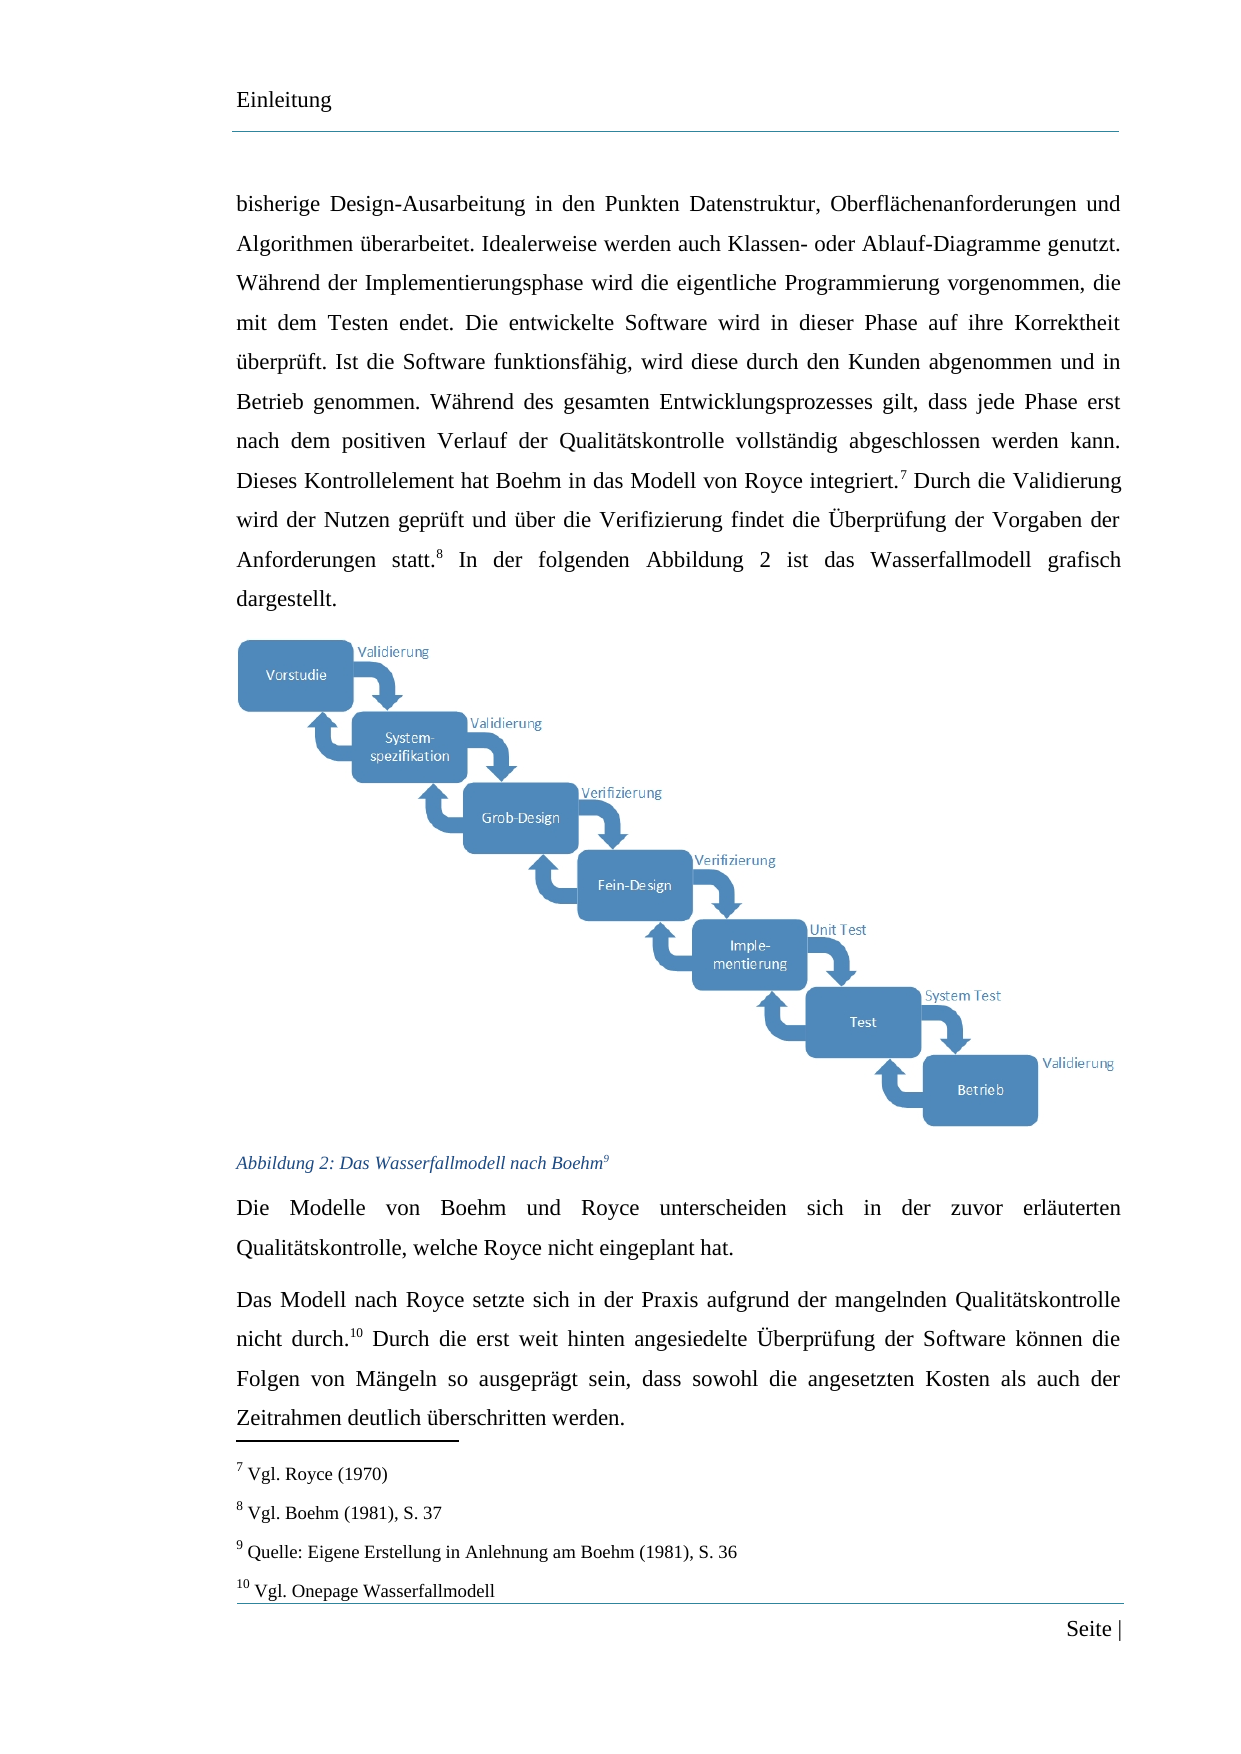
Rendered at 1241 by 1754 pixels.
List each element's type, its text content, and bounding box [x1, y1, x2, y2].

text Abbildung 2: Das Wasserfallmodell nach Boehm [236, 1152, 1122, 1173]
text Das Modell nach Royce setzte sich in der Praxis aufgrund der mangelnden Qualitätskontrolle nicht durch. Durch die erst weit hinten angesiedelte Überprüfung der Software können die Folgen von Mängeln so ausgeprägt sein, dass sowohl die angesetzten Kosten als auch der Zeitrahmen deutlich überschritten werden. [236, 1286, 1122, 1431]
picture [236, 637, 1123, 1127]
text Die Modelle von Boehm und Royce unterscheiden sich in der zuvor erläuterten Qualitätskontrolle, welche Royce nicht eingeplant hat. [236, 1194, 1122, 1260]
